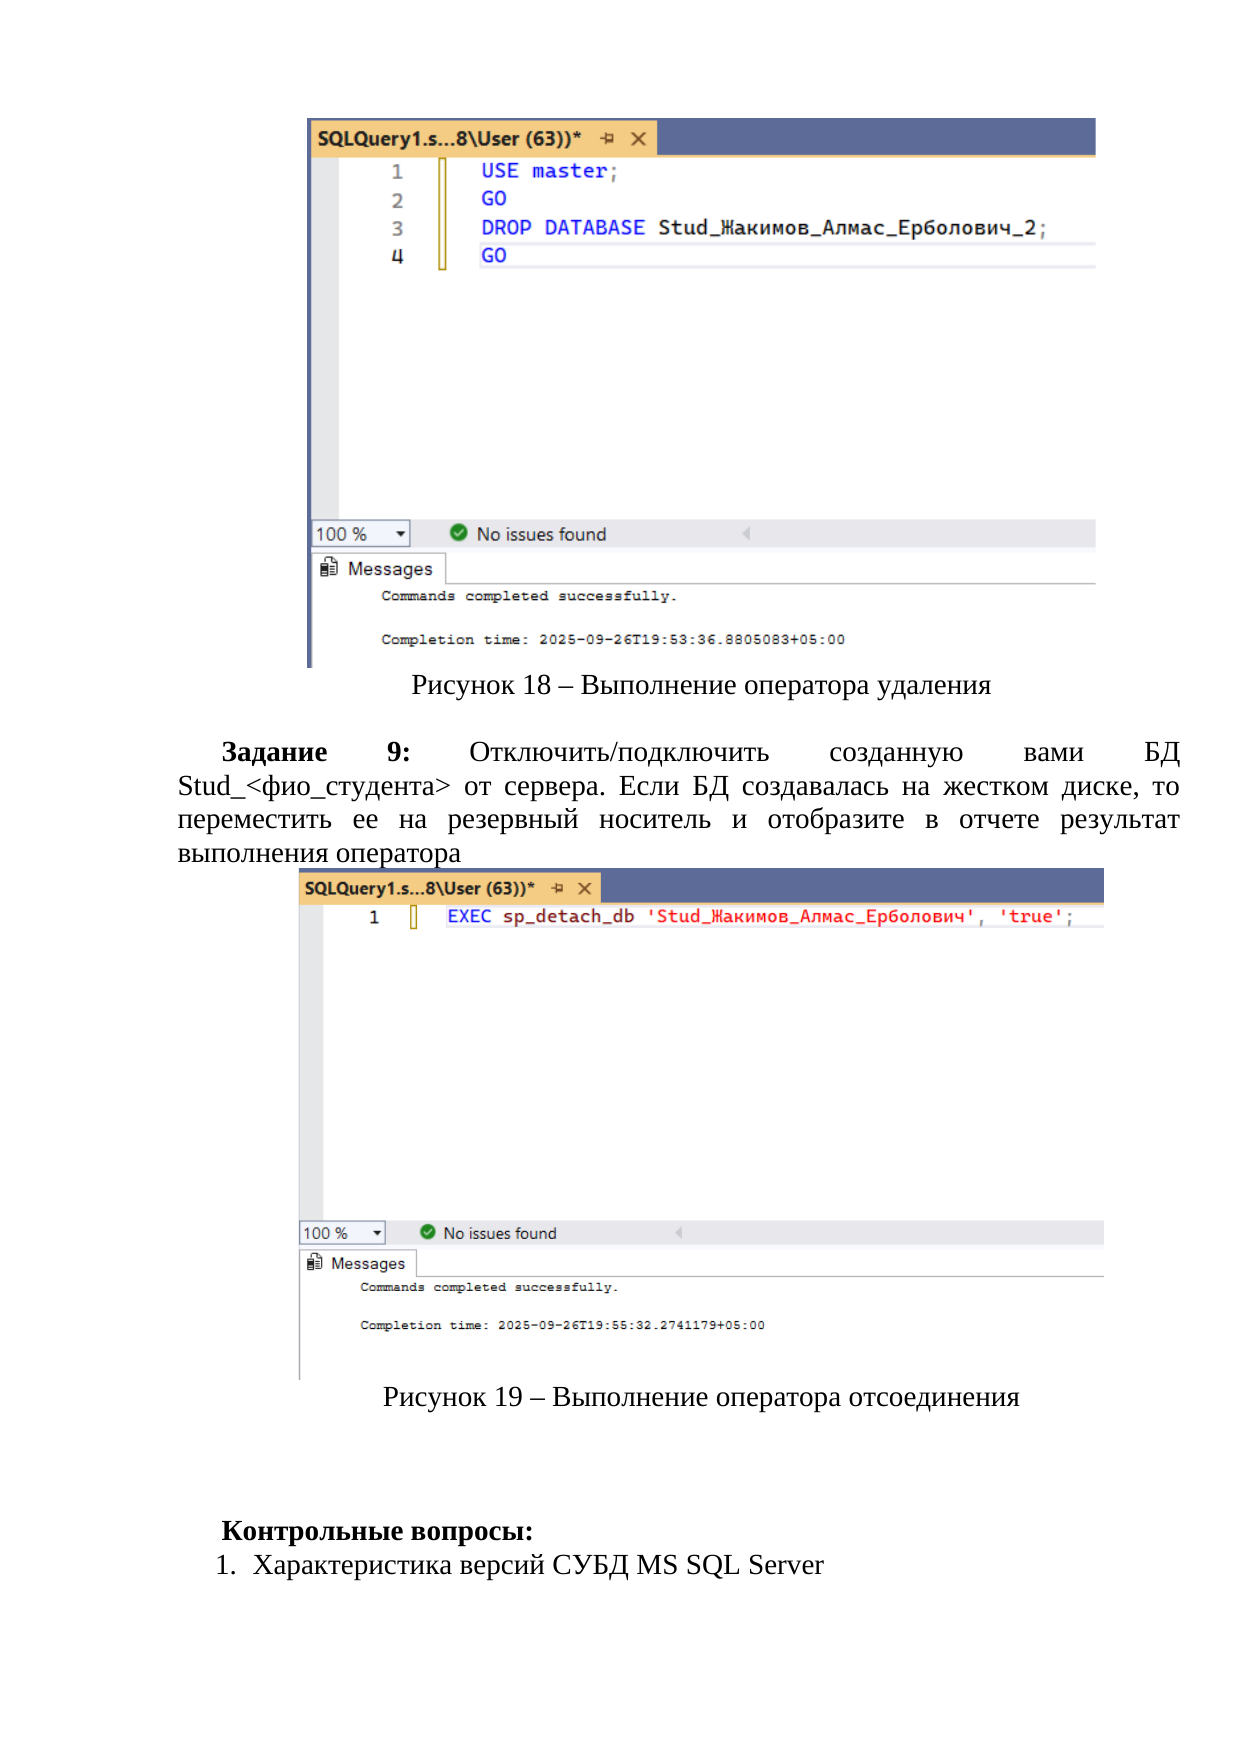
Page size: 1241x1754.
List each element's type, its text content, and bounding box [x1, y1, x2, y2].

picture [298, 868, 1104, 1380]
text Задание 9: Отключить/подключить созданную вами БД Stud_<фио_студента> от сервера. Если БД создавалась на жестком диске, то переместить ее на резервный носитель и отобразите в отчете результат выполнения оператора [177, 734, 1181, 869]
list Характеристика версий СУБД MS SQL Server [215, 1547, 1181, 1581]
picture [307, 118, 1096, 668]
text Контрольные вопросы: [177, 1513, 1181, 1547]
text Рисунок 18 – Выполнение оператора удаления [177, 667, 1181, 701]
text Рисунок 19 – Выполнение оператора отсоединения [177, 1379, 1181, 1413]
